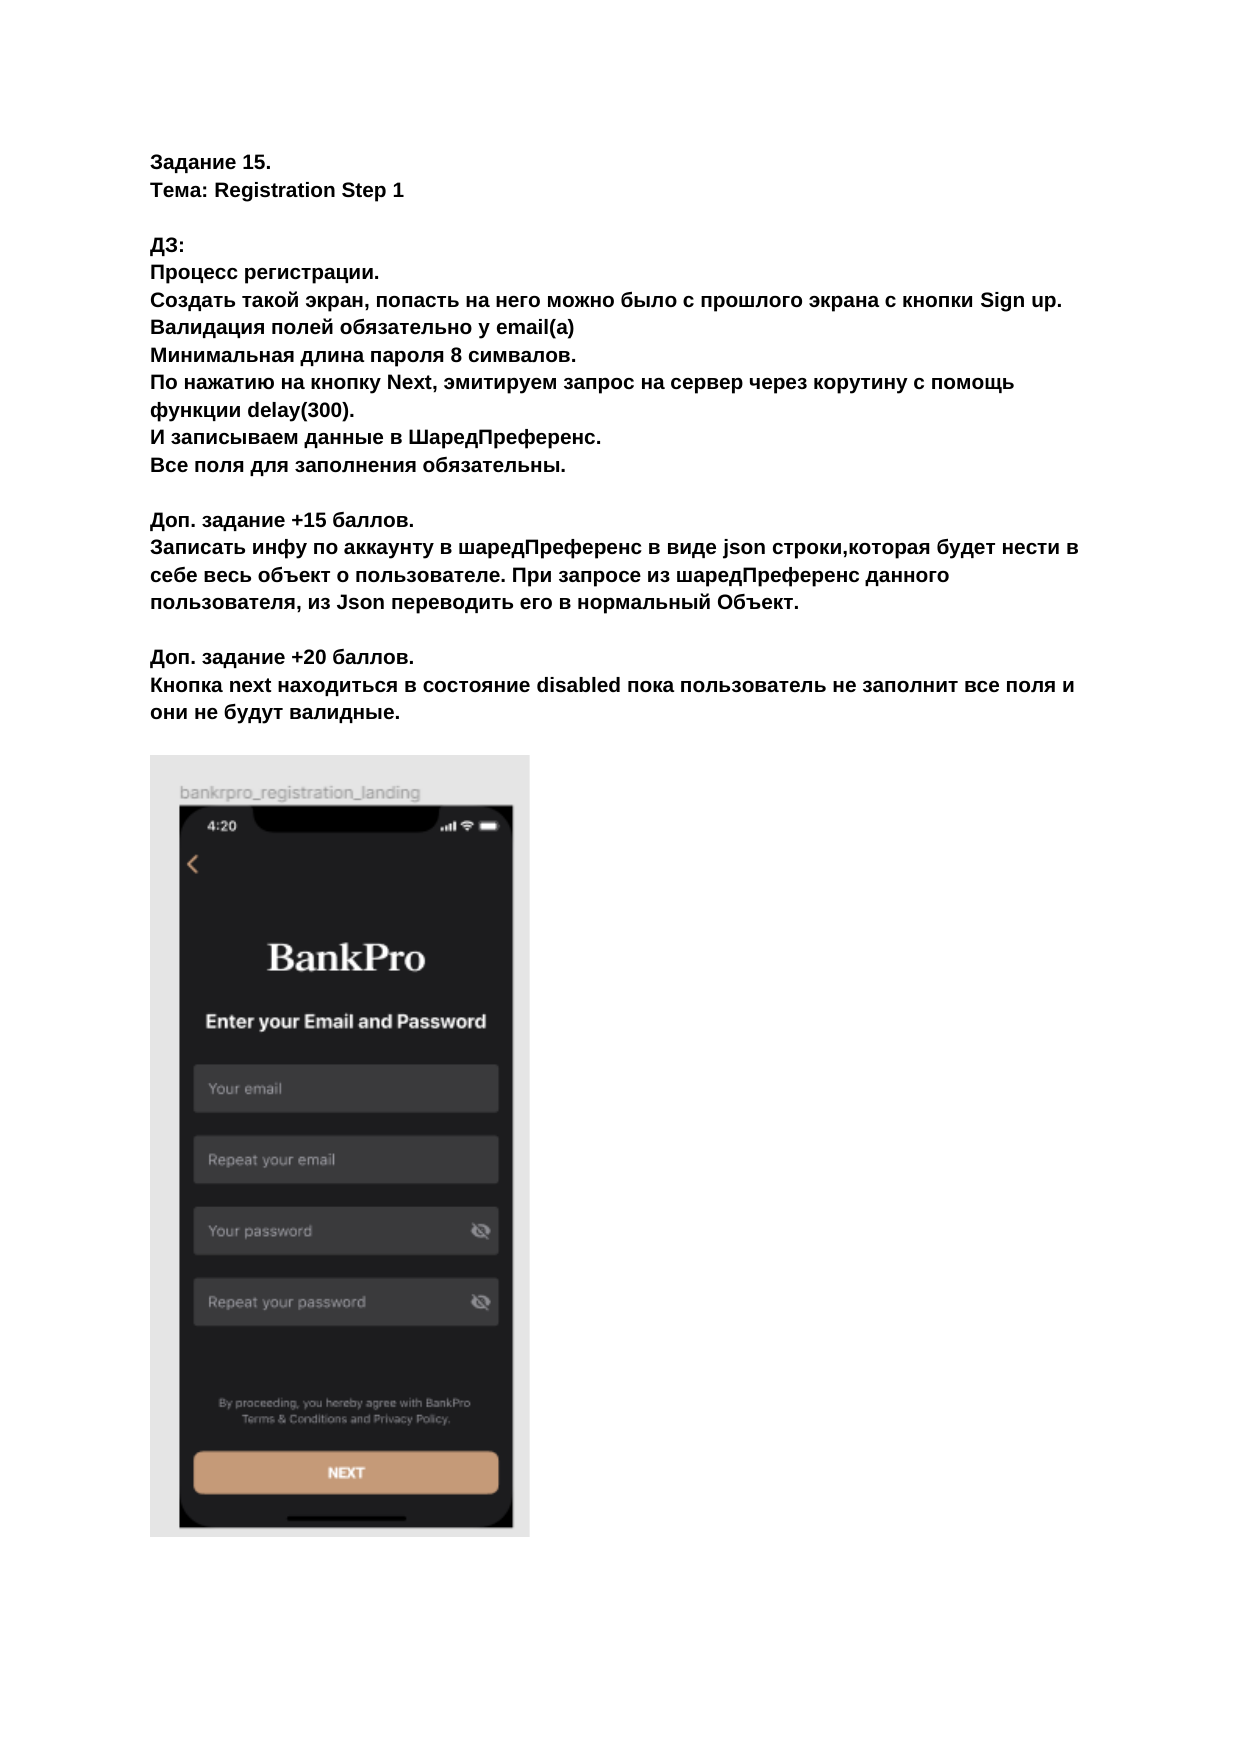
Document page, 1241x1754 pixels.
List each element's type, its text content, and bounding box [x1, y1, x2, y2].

text Тема: Registration Step 1 [150, 177, 1090, 201]
text ДЗ: Процесс регистрации. Создать такой экран, попасть на него можно было с прошлого экрана с кнопки Sign up. Валидация полей обязательно у email(a) Минимальная длина пароля 8 симвалов. По нажатию на кнопку Next, эмитируем запрос на сервер через корутину с помощь функции delay(300). И записываем данные в ШаредПреференс. Все поля для заполнения обязательны. Доп. задание +15 баллов. Записать инфу по аккаунту в шаредПреференс в виде json строки,которая будет нести в себе весь объект о пользователе. При запросе из шаредПреференс данного пользователя, из Json переводить его в нормальный Объект. Доп. задание +20 баллов. Кнопка next находиться в состояние disabled пока пользователь не заполнит все поля и они не будут валидные. [150, 205, 1090, 1537]
picture [150, 755, 530, 1537]
text Задание 15. [150, 150, 1090, 174]
